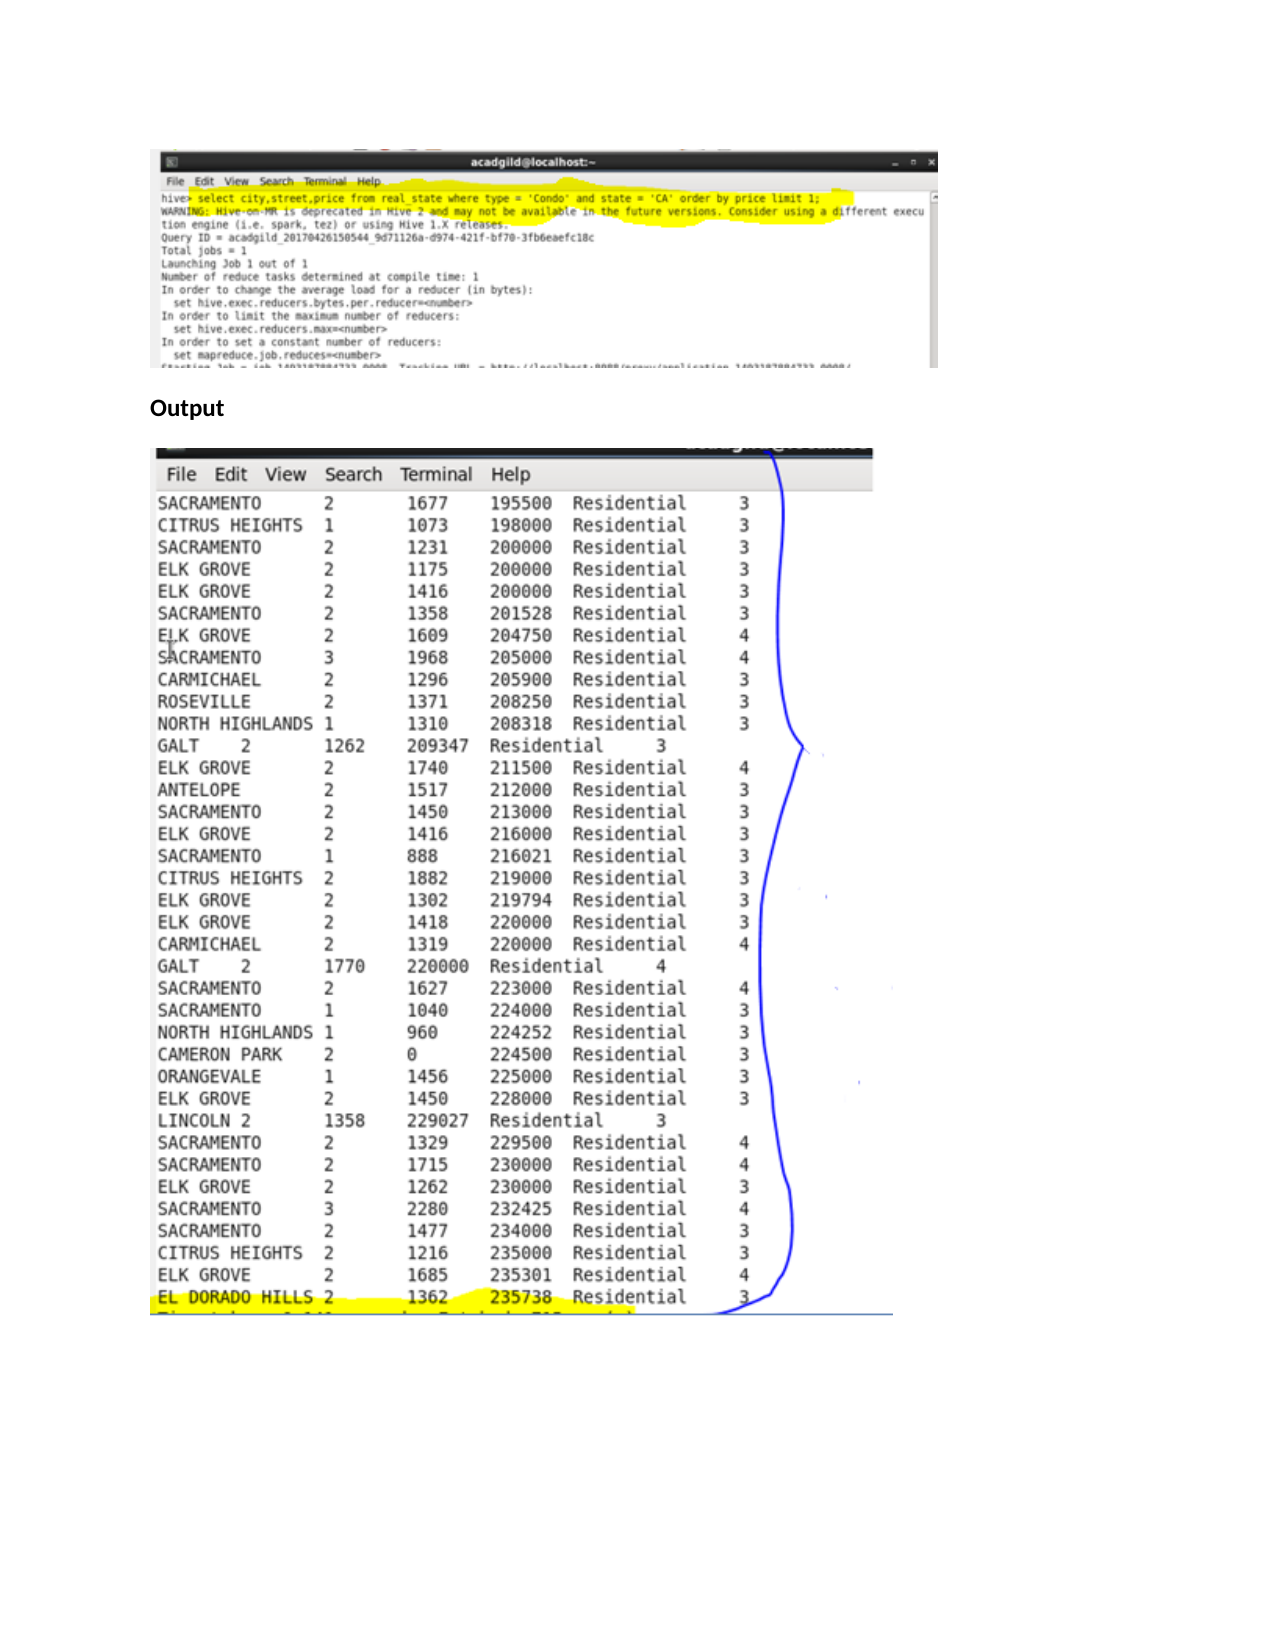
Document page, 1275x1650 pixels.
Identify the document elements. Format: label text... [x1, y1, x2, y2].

picture [150, 448, 893, 1317]
text Output [150, 392, 1125, 423]
picture [150, 149, 938, 368]
